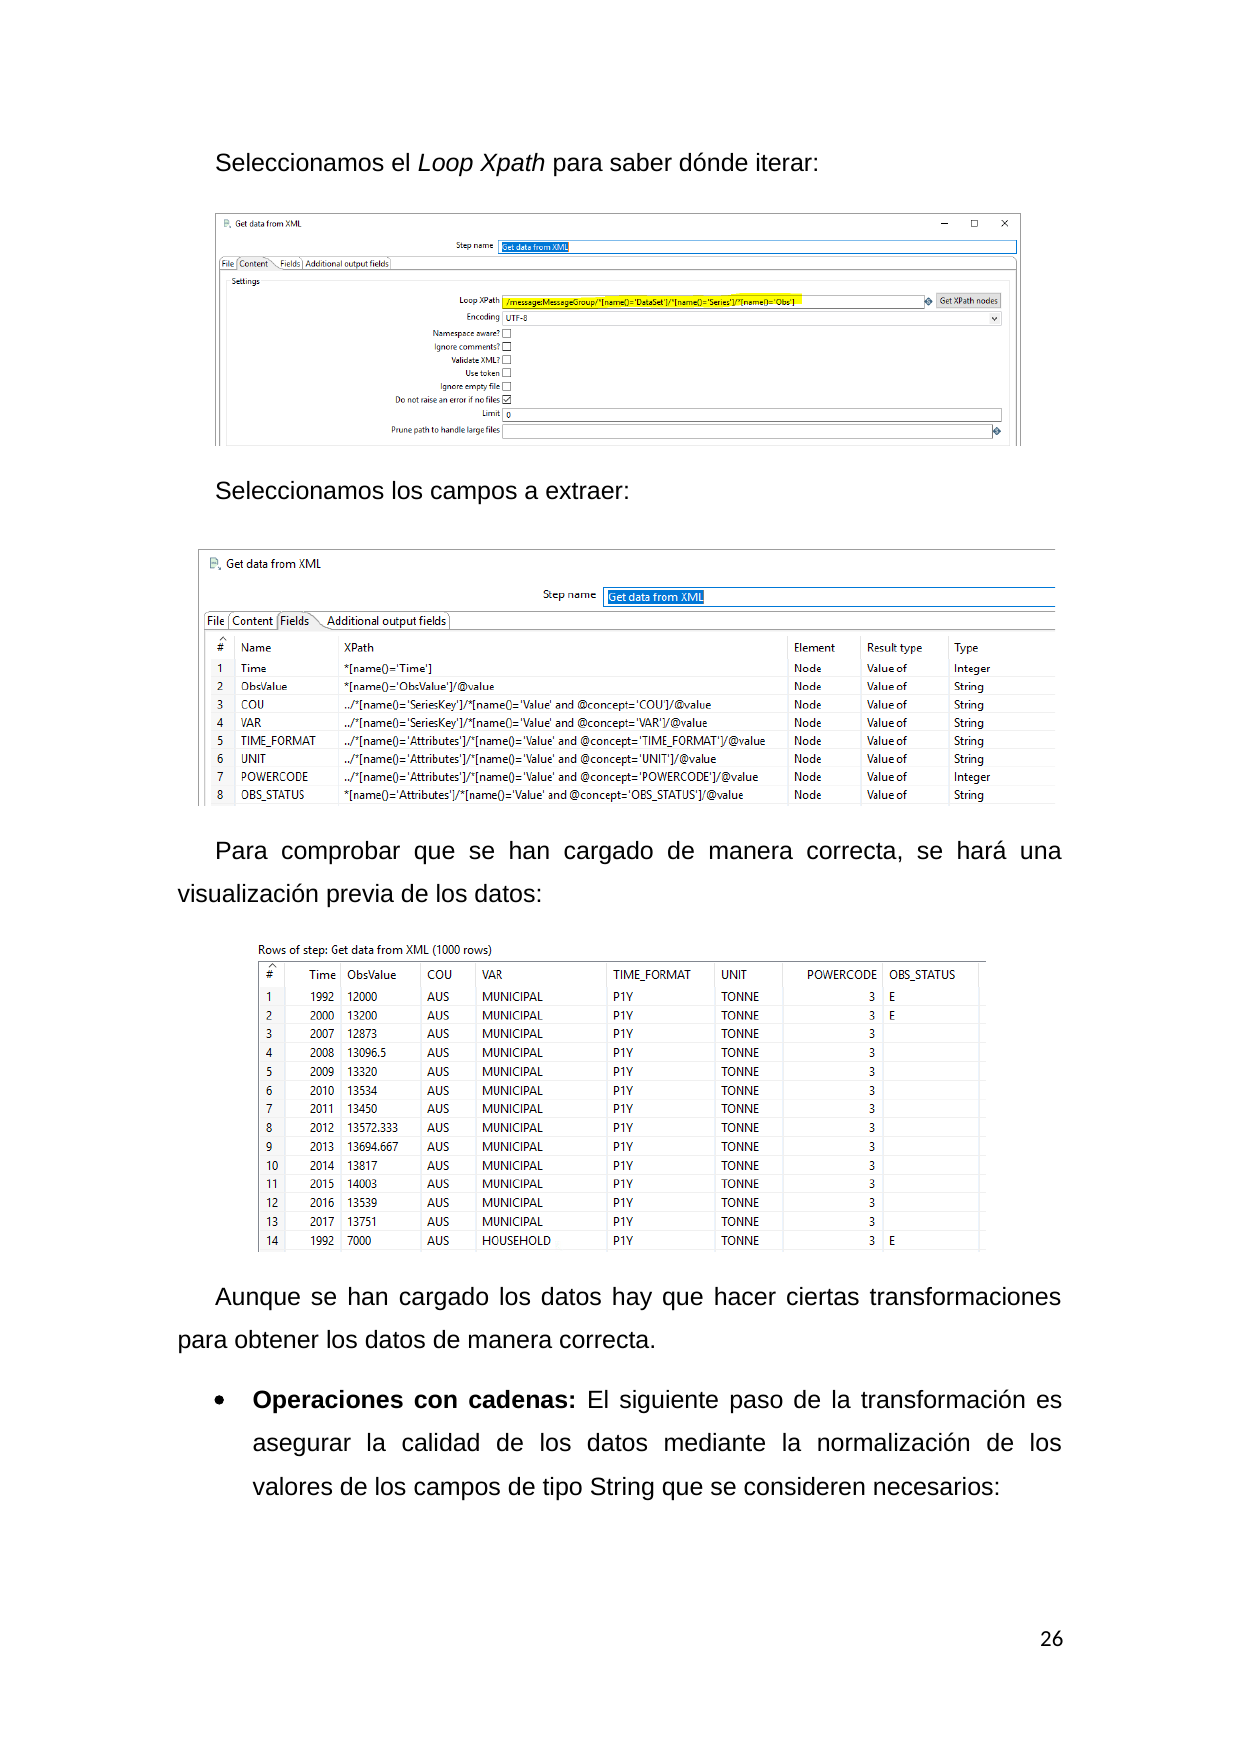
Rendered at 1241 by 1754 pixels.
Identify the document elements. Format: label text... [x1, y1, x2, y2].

text Seleccionamos los campos a extraer: [215, 476, 1063, 505]
picture [185, 536, 1055, 806]
picture [212, 207, 1029, 446]
text Aunque se han cargado los datos hay que hacer ciertas transformaciones para obtener los datos de manera correcta. [177, 1282, 1063, 1354]
picture [254, 939, 986, 1252]
text Seleccionamos el Loop Xpath para saber dónde iterar: [215, 148, 1063, 176]
text Para comprobar que se han cargado de manera correcta, se hará una visualización previa de los datos: [177, 836, 1063, 908]
list Operaciones con cadenas: El siguiente paso de la transformación es asegurar la calidad de los datos mediante la normalización de los valores de los campos de tipo String que se consideren necesarios: [215, 1385, 1063, 1500]
